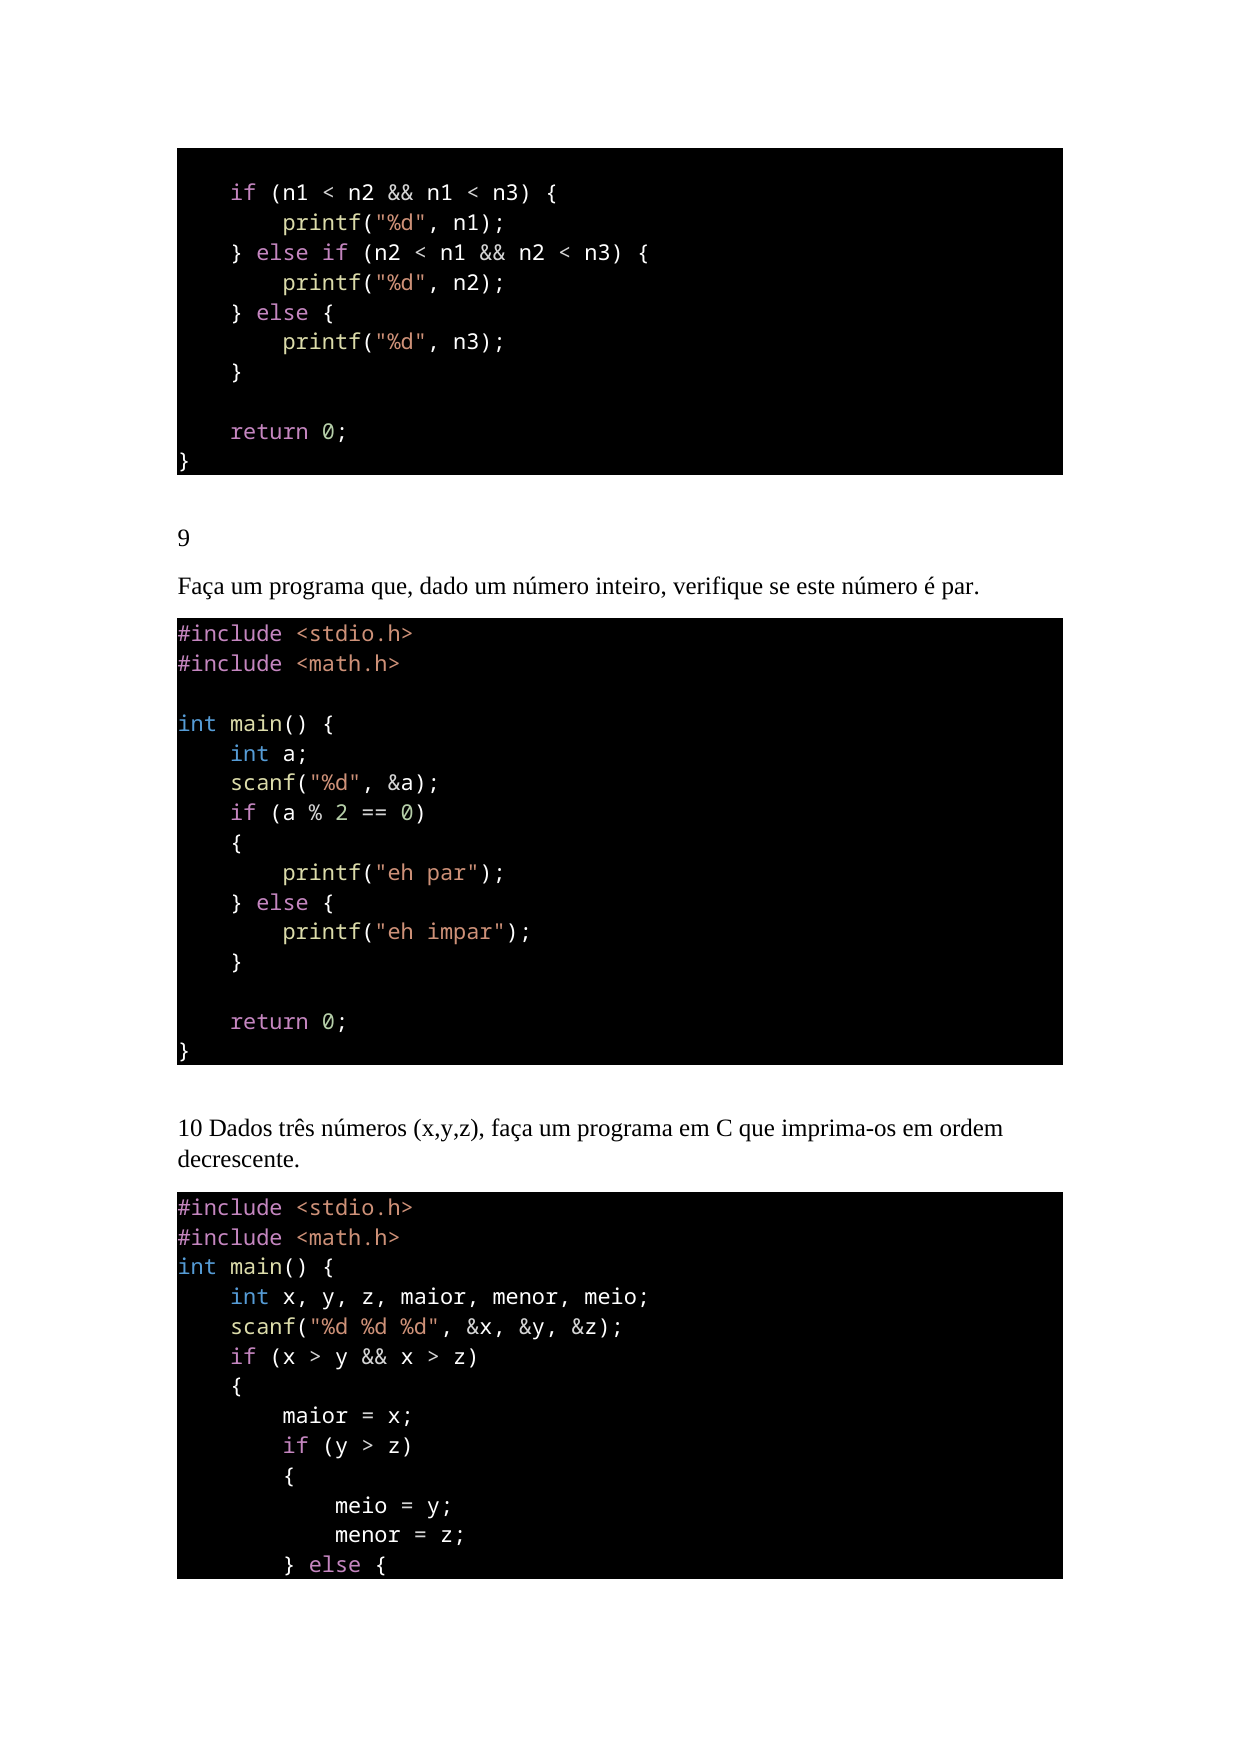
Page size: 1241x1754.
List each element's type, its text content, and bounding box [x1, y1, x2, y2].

text Faça um programa que, dado um número inteiro, verifique se este número é par. [177, 571, 1063, 599]
text #include <stdio.h> [177, 618, 1063, 648]
text { [177, 1460, 1063, 1490]
text 10 Dados três números (x,y,z), faça um programa em C que imprima-os em ordem decrescente. [177, 1113, 1063, 1173]
text } [177, 1036, 1063, 1065]
text { [177, 1371, 1063, 1400]
text meio = y; [177, 1490, 1063, 1519]
text int main() { [177, 1251, 1063, 1281]
text printf("%d", n2); [177, 267, 1063, 297]
text printf("eh impar"); [177, 916, 1063, 946]
text return 0; [177, 1006, 1063, 1036]
text #include <stdio.h> [177, 1192, 1063, 1222]
text #include <math.h> [177, 648, 1063, 678]
text int a; [177, 738, 1063, 767]
text maior = x; [177, 1400, 1063, 1430]
text } else { [177, 297, 1063, 326]
text menor = z; [177, 1519, 1063, 1549]
text 9 [177, 523, 1063, 552]
text } else { [177, 1549, 1063, 1579]
text printf("%d", n3); [177, 326, 1063, 356]
text scanf("%d %d %d", &x, &y, &z); [177, 1311, 1063, 1341]
text } [177, 946, 1063, 976]
text if (n1 < n2 && n1 < n3) { [177, 177, 1063, 207]
text if (a % 2 == 0) [177, 797, 1063, 827]
text #include <math.h> [177, 1222, 1063, 1251]
text int main() { [177, 708, 1063, 738]
text if (x > y && x > z) [177, 1341, 1063, 1371]
text } else if (n2 < n1 && n2 < n3) { [177, 237, 1063, 267]
text printf("eh par"); [177, 857, 1063, 887]
text printf("%d", n1); [177, 207, 1063, 237]
text } [177, 446, 1063, 475]
text return 0; [177, 416, 1063, 446]
text if (y > z) [177, 1430, 1063, 1460]
text scanf("%d", &a); [177, 767, 1063, 797]
text { [177, 827, 1063, 857]
text int x, y, z, maior, menor, meio; [177, 1281, 1063, 1311]
text } [177, 356, 1063, 386]
text } else { [177, 887, 1063, 916]
